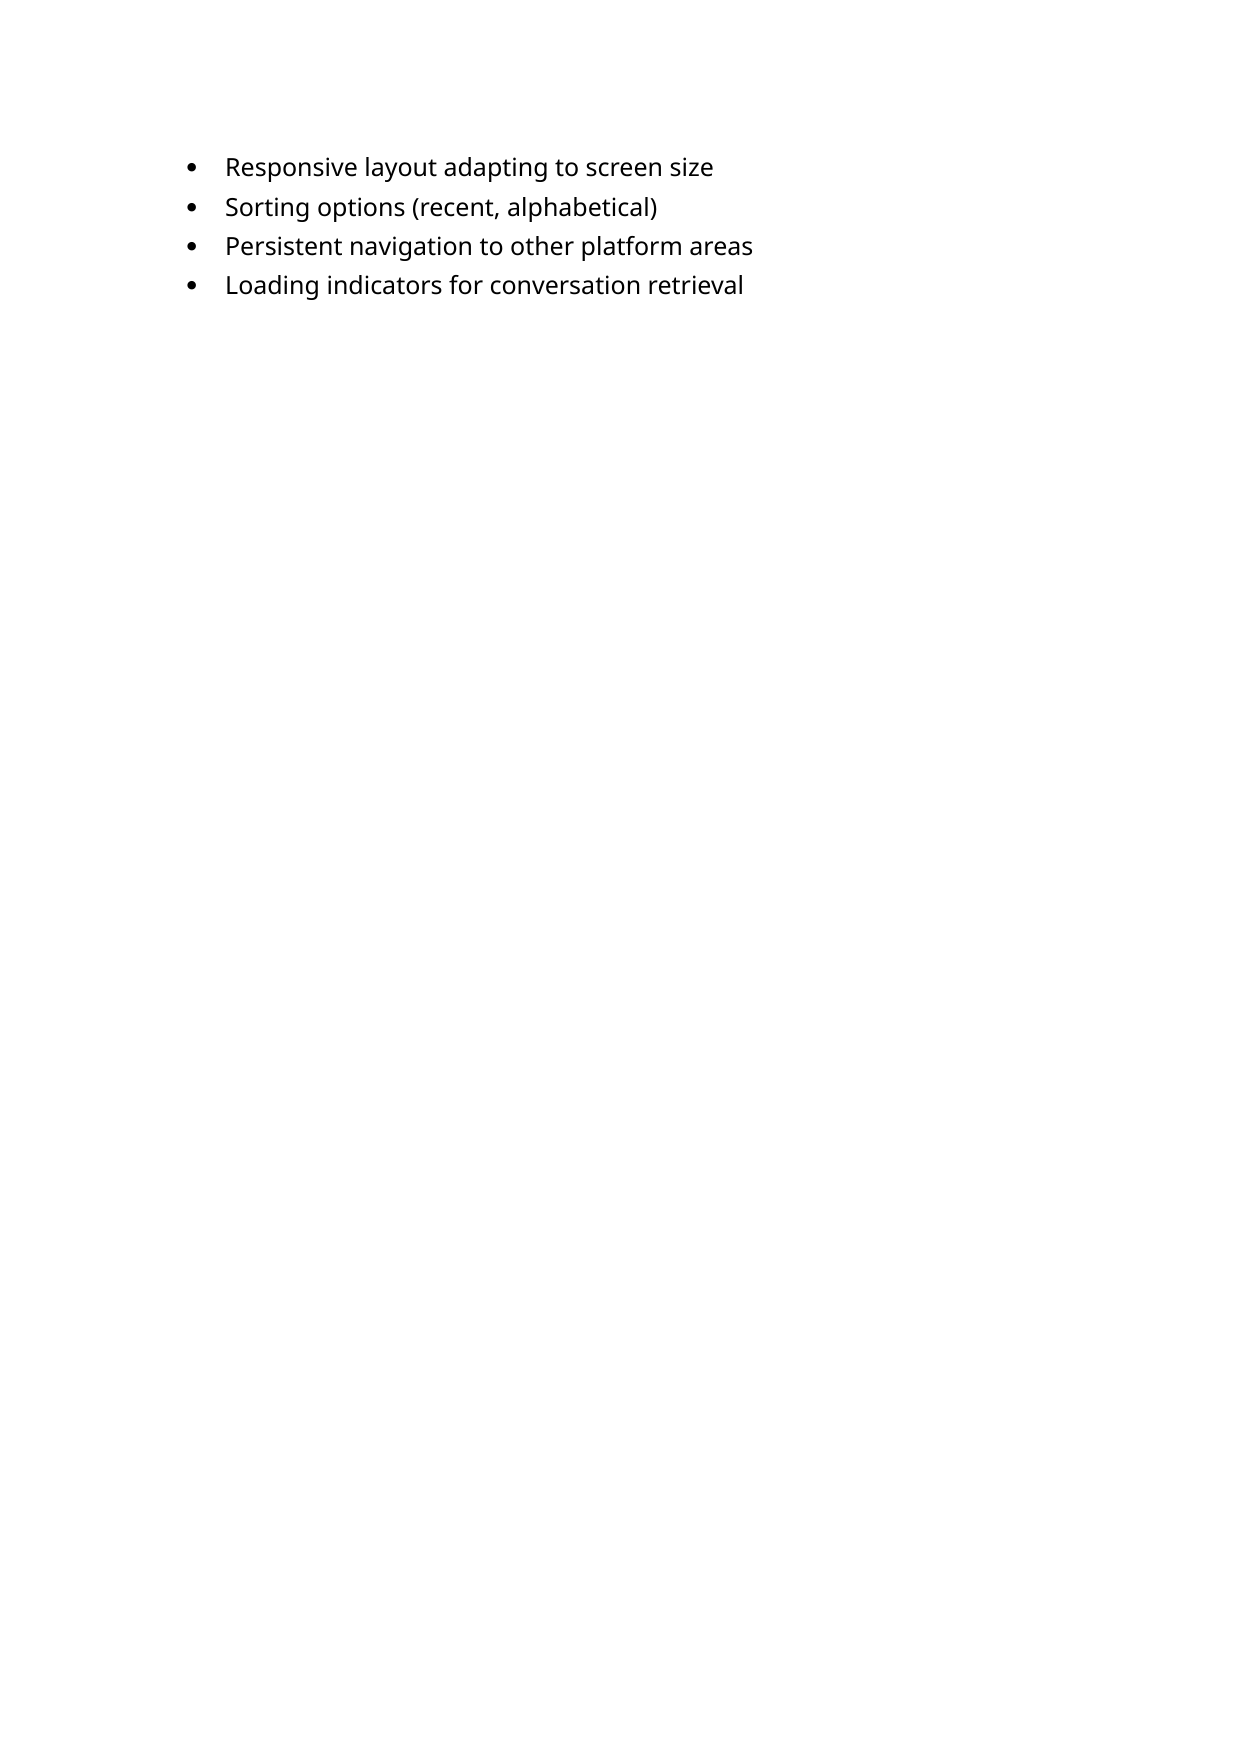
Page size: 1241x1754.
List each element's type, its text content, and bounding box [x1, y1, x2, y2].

list Responsive layout adapting to screen size [187, 150, 1090, 184]
list Sorting options (recent, alphabetical) [187, 189, 1090, 223]
list Persistent navigation to other platform areas [187, 228, 1090, 262]
list Loading indicators for conversation retrieval [187, 267, 1090, 302]
